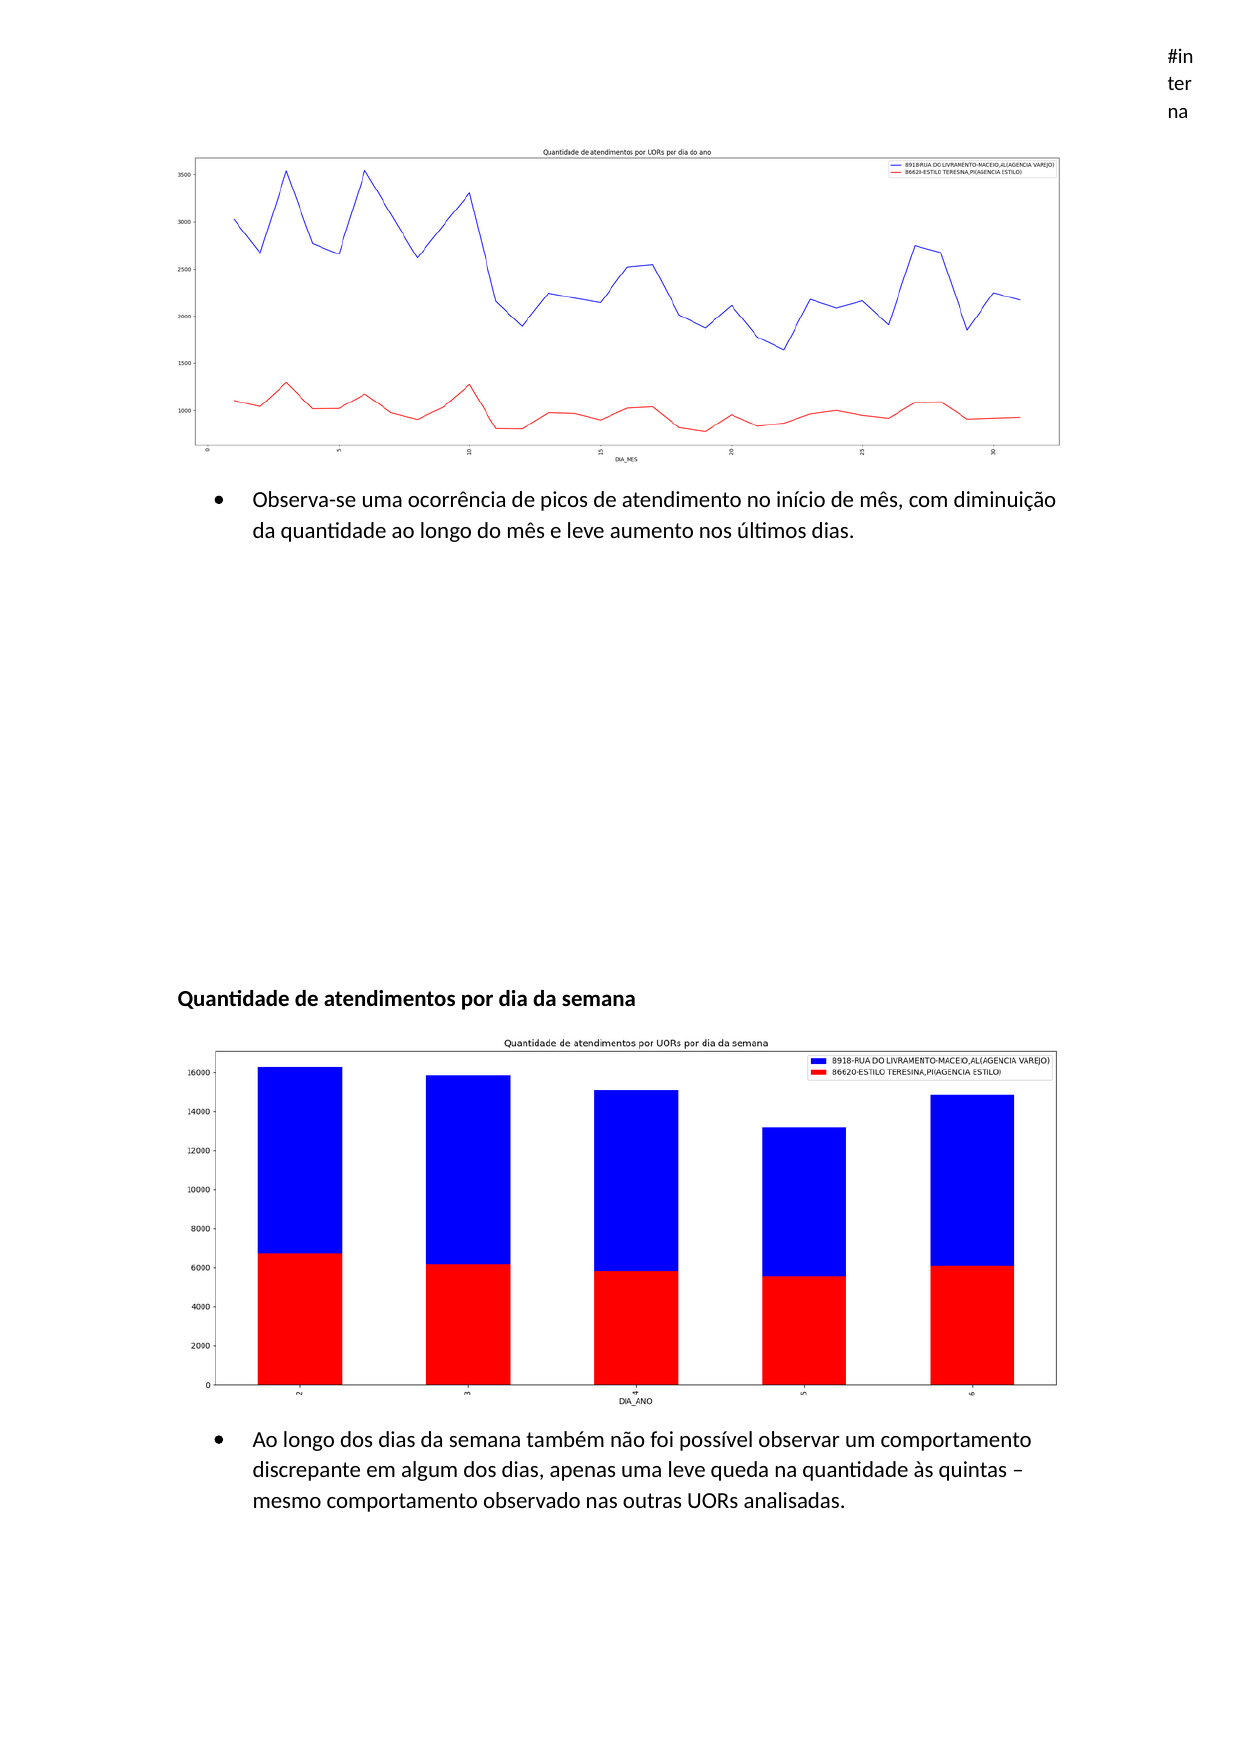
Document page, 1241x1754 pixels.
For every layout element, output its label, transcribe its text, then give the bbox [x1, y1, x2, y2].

text Quantidade de atendimentos por dia da semana [177, 984, 1063, 1012]
picture [177, 147, 1063, 467]
picture [177, 1031, 1063, 1407]
list mesmo comportamento observado nas outras UORs analisadas. [252, 1486, 1063, 1514]
list Observa-se uma ocorrência de picos de atendimento no início de mês, com diminuição da quantidade ao longo do mês e leve aumento nos últimos dias. [215, 486, 1063, 544]
list Ao longo dos dias da semana também não foi possível observar um comportamento discrepante em algum dos dias, apenas uma leve queda na quantidade às quintas – [215, 1425, 1063, 1484]
